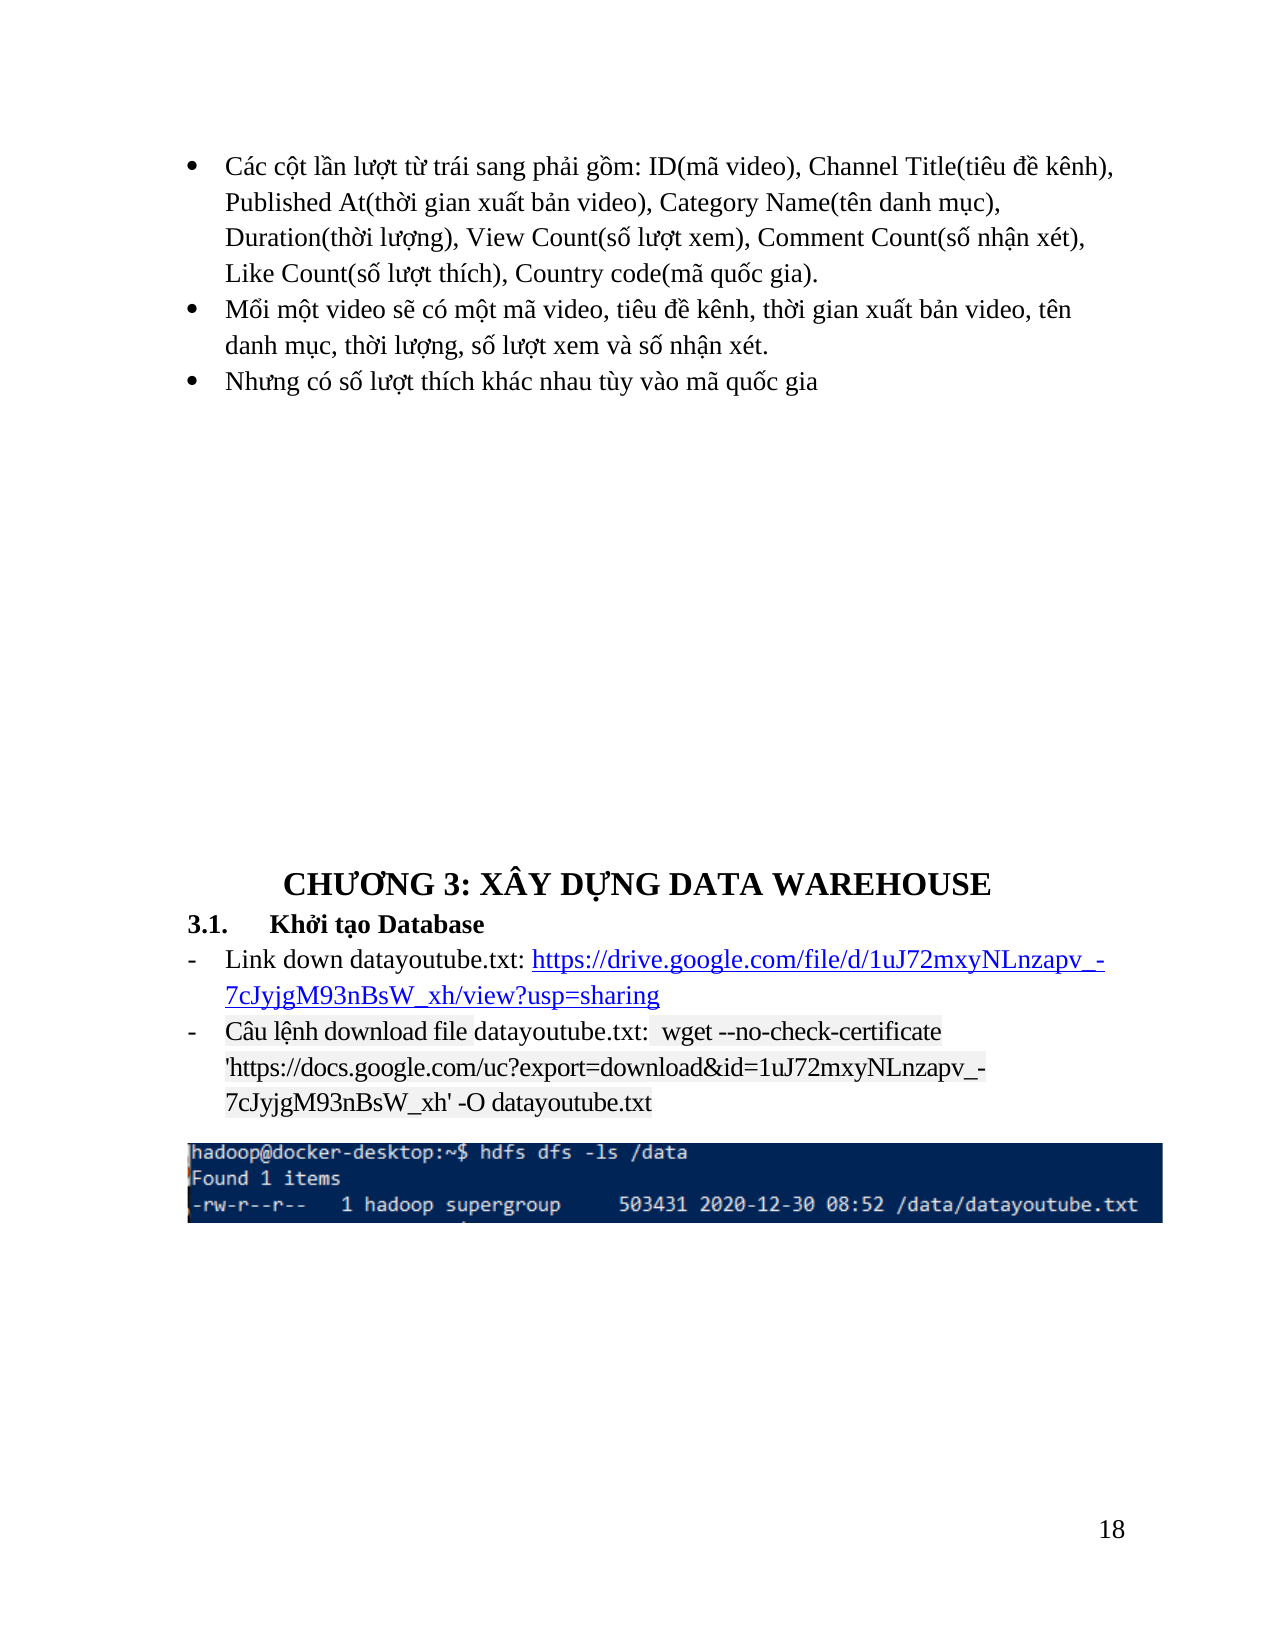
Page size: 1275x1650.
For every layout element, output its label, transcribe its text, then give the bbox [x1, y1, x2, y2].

list Khởi tạo Database [187, 908, 1125, 939]
list Nhưng có số lượt thích khác nhau tùy vào mã quốc gia [187, 364, 1125, 396]
list Link down datayoutube.txt: https://drive.google.com/file/d/1uJ72mxyNLnzapv_-7cJyjgM93nBsW_xh/view?usp=sharing [187, 944, 1125, 1011]
list Câu lệnh download file datayoutube.txt: wget --no-check-certificate 'https://docs.google.com/uc?export=download&id=1uJ72mxyNLnzapv_-7cJyjgM93nBsW_xh' -O datayoutube.txt [187, 1015, 1125, 1118]
list Mổi một video sẽ có một mã video, tiêu đề kênh, thời gian xuất bản video, tên danh mục, thời lượng, số lượt xem và số nhận xét. [187, 293, 1125, 360]
subtitle CHƯƠNG 3: XÂY DỰNG DATA WAREHOUSE [150, 864, 1125, 902]
picture [187, 1143, 1163, 1223]
list Các cột lần lượt từ trái sang phải gồm: ID(mã video), Channel Title(tiêu đề kênh), Published At(thời gian xuất bản video), Category Name(tên danh mục), Duration(thời lượng), View Count(số lượt xem), Comment Count(số nhận xét), Like Count(số lượt thích), Country code(mã quốc gia). [187, 150, 1125, 288]
